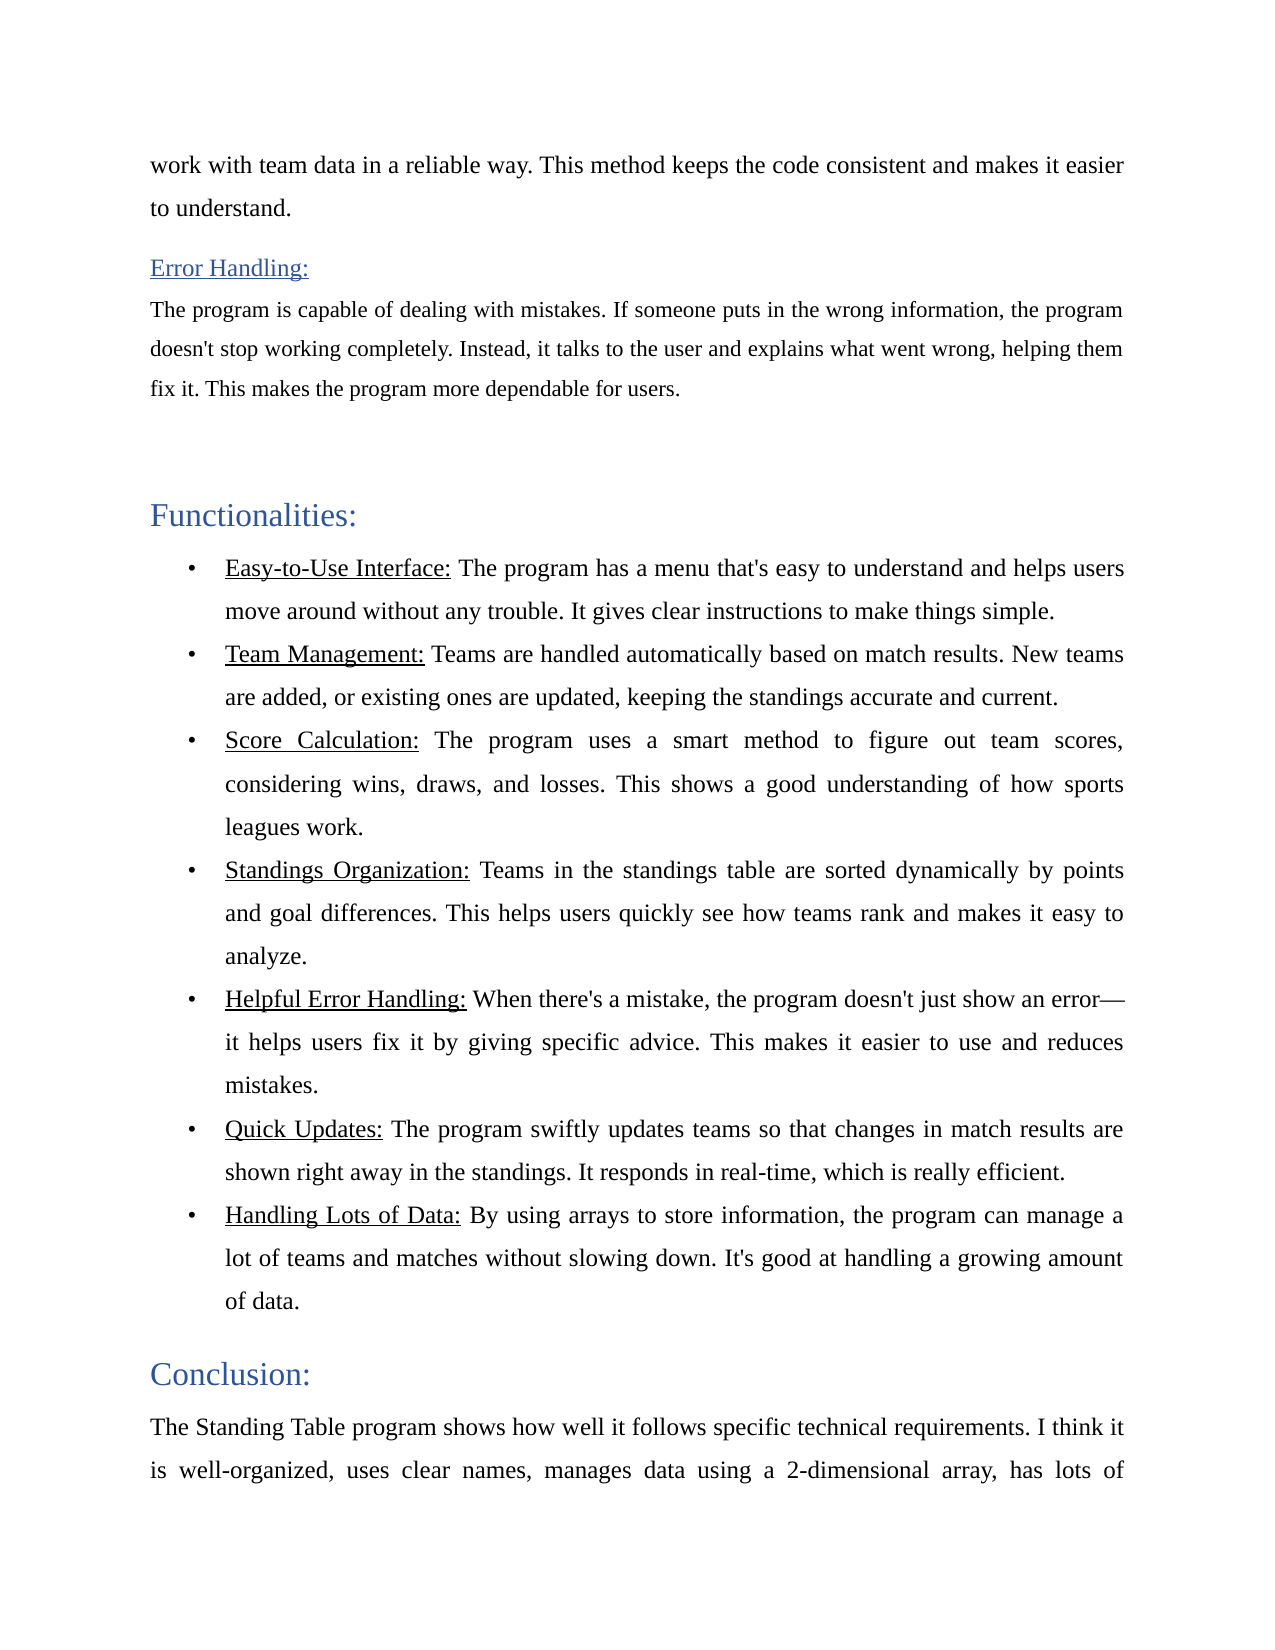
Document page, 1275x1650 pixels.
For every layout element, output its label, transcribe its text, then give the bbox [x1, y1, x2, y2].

text The program is capable of dealing with mistakes. If someone puts in the wrong information, the program doesn't stop working completely. Instead, it talks to the user and explains what went wrong, helping them fix it. This makes the program more dependable for users. [150, 296, 1125, 401]
list Helpful Error Handling: When there's a mistake, the program doesn't just show an error—it helps users fix it by giving specific advice. This makes it easier to use and reduces mistakes. [187, 984, 1125, 1099]
list Team Management: Teams are handled automatically based on match results. New teams are added, or existing ones are updated, keeping the standings accurate and current. [187, 639, 1125, 711]
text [150, 150, 1125, 222]
list Easy-to-Use Interface: The program has a menu that's easy to understand and helps users move around without any trouble. It gives clear instructions to make things simple. [187, 553, 1125, 625]
subtitle Error Handling: [150, 253, 1125, 282]
list Quick Updates: The program swiftly updates teams so that changes in match results are shown right away in the standings. It responds in real-time, which is really efficient. [187, 1114, 1125, 1186]
subtitle Functionalities: [150, 496, 1125, 534]
list Standings Organization: Teams in the standings table are sorted dynamically by points and goal differences. This helps users quickly see how teams rank and makes it easy to analyze. [187, 855, 1125, 970]
list Handling Lots of Data: By using arrays to store information, the program can manage a lot of teams and matches without slowing down. It's good at handling a growing amount of data. [187, 1200, 1125, 1315]
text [150, 1412, 1125, 1484]
subtitle Conclusion: [150, 1354, 1125, 1393]
list Score Calculation: The program uses a smart method to figure out team scores, considering wins, draws, and losses. This shows a good understanding of how sports leagues work. [187, 726, 1125, 841]
